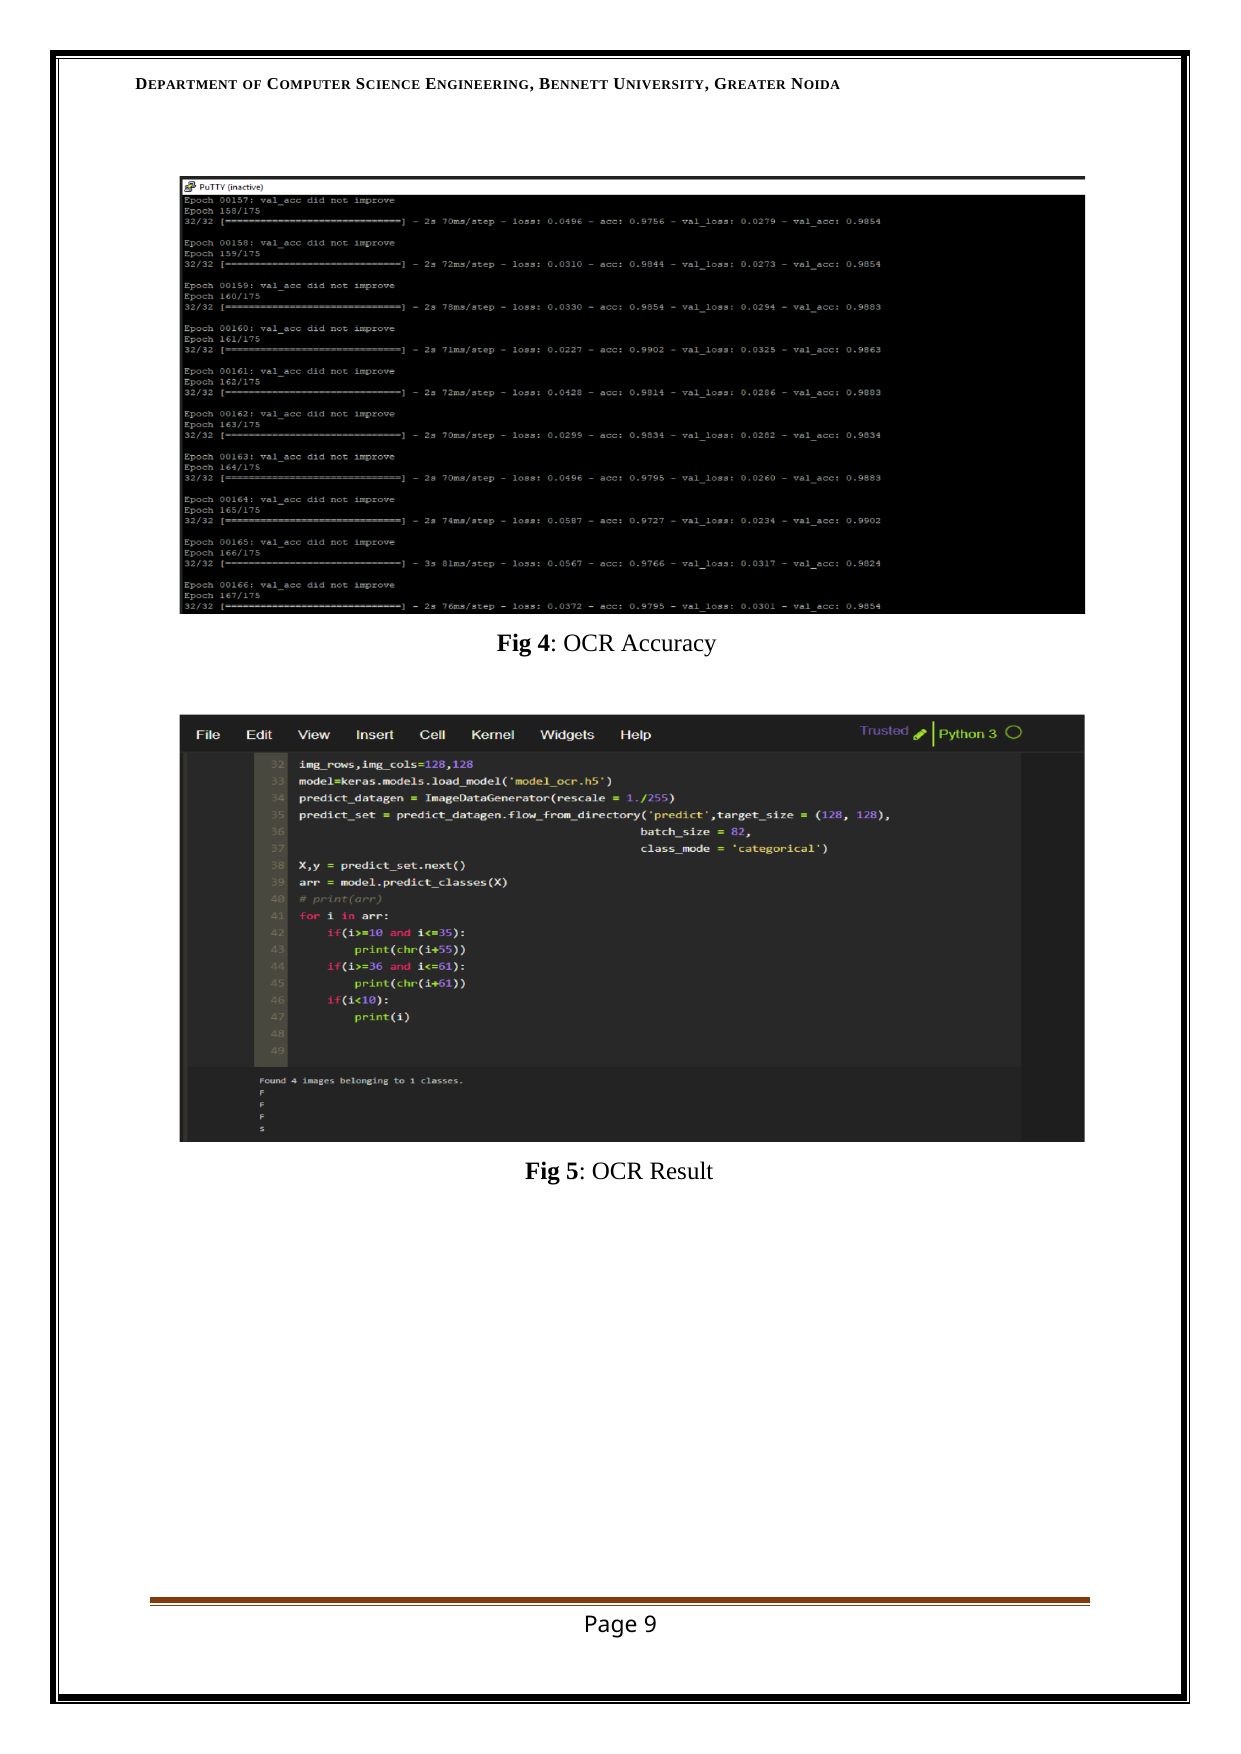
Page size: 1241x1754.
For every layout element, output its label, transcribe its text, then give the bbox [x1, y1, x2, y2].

picture [179, 176, 1086, 614]
picture [179, 714, 1085, 1142]
text Fig 4: OCR Accuracy [209, 628, 1095, 657]
